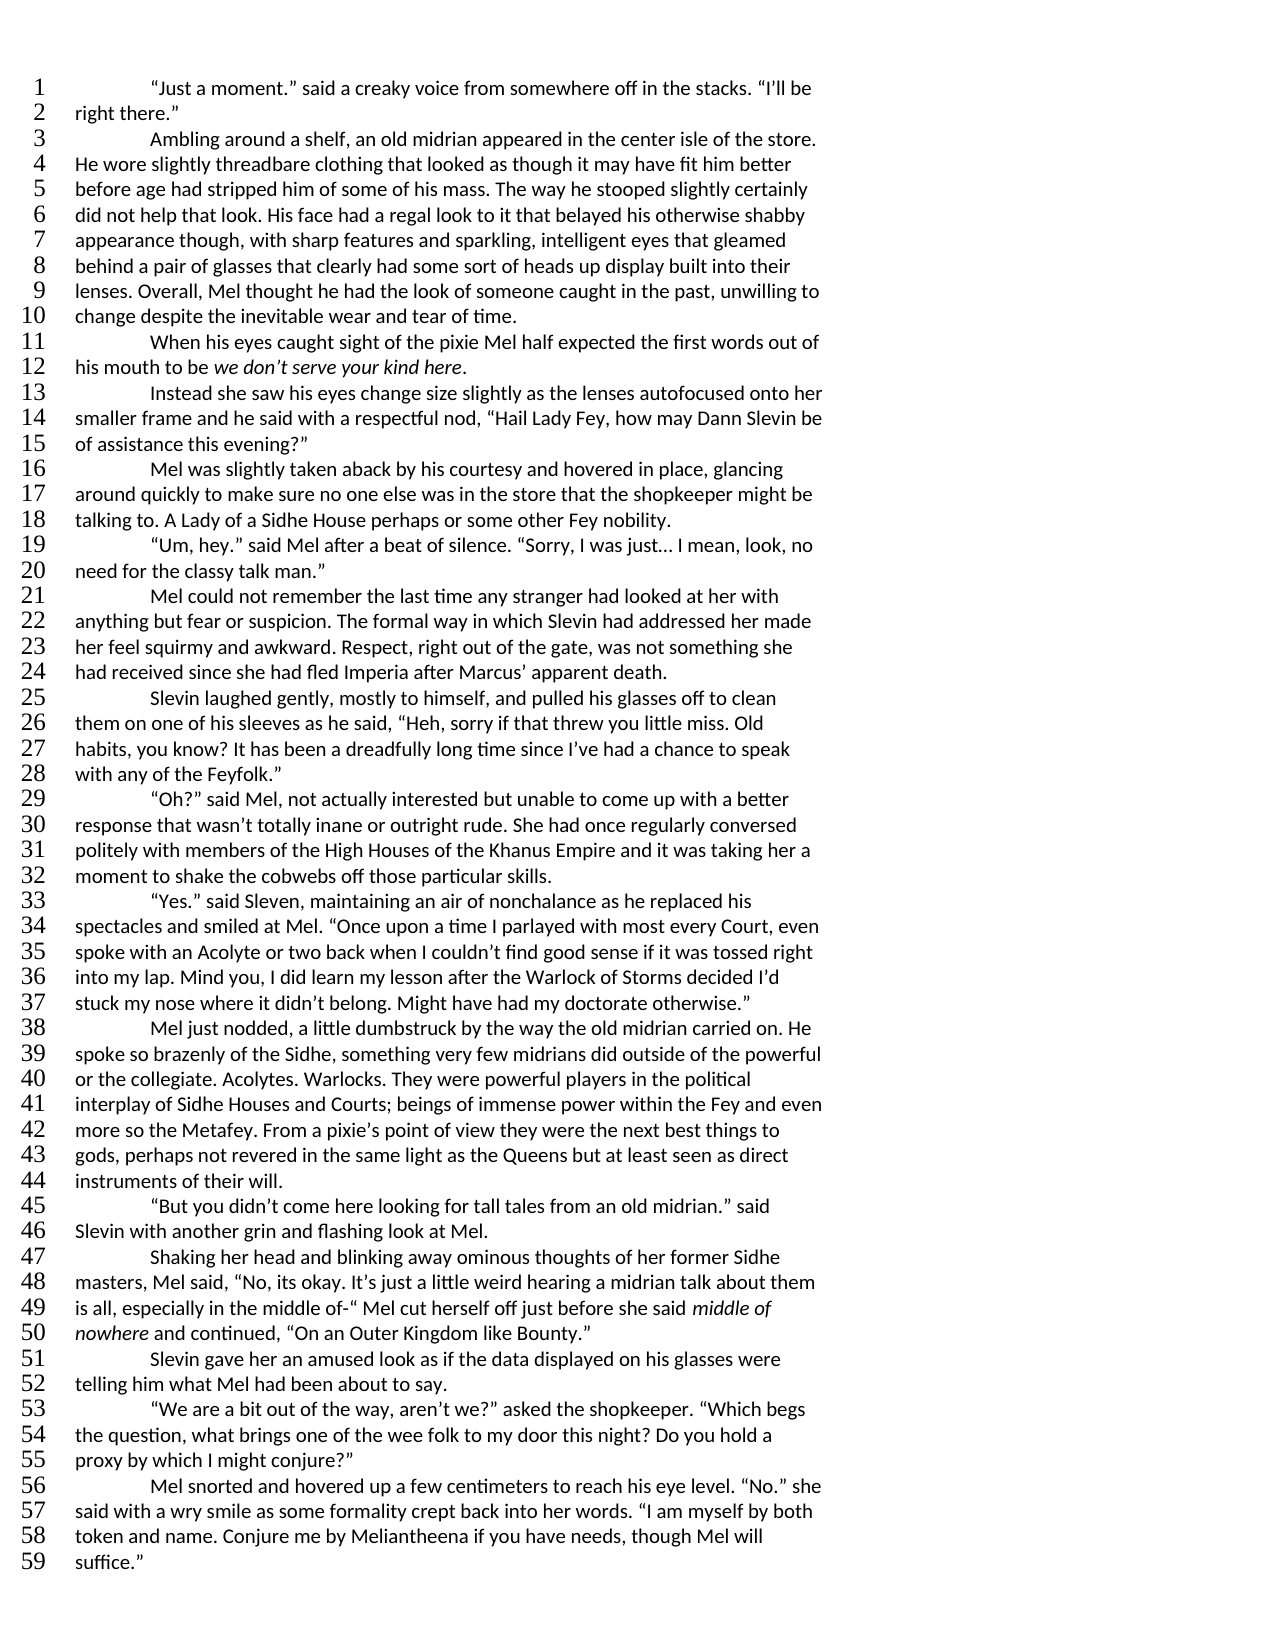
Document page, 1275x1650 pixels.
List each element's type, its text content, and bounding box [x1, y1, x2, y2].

text Slevin gave her an amused look as if the data displayed on his glasses were telling him what Mel had been about to say. [75, 1346, 825, 1397]
text “Um, hey.” said Mel after a beat of silence. “Sorry, I was just… I mean, look, no need for the classy talk man.” [75, 532, 825, 583]
text Instead she saw his eyes change size slightly as the lenses autofocused onto her smaller frame and he said with a respectful nod, “Hail Lady Fey, how may Dann Slevin be of assistance this evening?” [75, 380, 825, 456]
text When his eyes caught sight of the pixie Mel half expected the first words out of his mouth to be we don’t serve your kind here. [75, 329, 825, 380]
text “Oh?” said Mel, not actually interested but unable to come up with a better response that wasn’t totally inane or outright rude. She had once regularly conversed politely with members of the High Houses of the Khanus Empire and it was taking her a moment to shake the cobwebs off those particular skills. [75, 787, 825, 888]
text Shaking her head and blinking away ominous thoughts of her former Sidhe masters, Mel said, “No, its okay. It’s just a little weird hearing a midrian talk about them is all, especially in the middle of-“ Mel cut herself off just before she said middle of nowhere and continued, “On an Outer Kingdom like Bounty.” [75, 1244, 825, 1346]
text “We are a bit out of the way, aren’t we?” asked the shopkeeper. “Which begs the question, what brings one of the wee folk to my door this night? Do you hold a proxy by which I might conjure?” [75, 1397, 825, 1473]
text “Just a moment.” said a creaky voice from somewhere off in the stacks. “I’ll be right there.” [75, 75, 825, 126]
text “Yes.” said Sleven, maintaining an air of nonchalance as he replaced his spectacles and smiled at Mel. “Once upon a time I parlayed with most every Court, even spoke with an Acolyte or two back when I couldn’t find good sense if it was tossed right into my lap. Mind you, I did learn my lesson after the Warlock of Storms decided I’d stuck my nose where it didn’t belong. Might have had my doctorate otherwise.” [75, 888, 825, 1015]
text Mel could not remember the last time any stranger had looked at her with anything but fear or suspicion. The formal way in which Slevin had addressed her made her feel squirmy and awkward. Respect, right out of the gate, was not something she had received since she had fled Imperia after Marcus’ apparent death. [75, 583, 825, 685]
text Mel just nodded, a little dumbstruck by the way the old midrian carried on. He spoke so brazenly of the Sidhe, something very few midrians did outside of the powerful or the collegiate. Acolytes. Warlocks. They were powerful players in the political interplay of Sidhe Houses and Courts; beings of immense power within the Fey and even more so the Metafey. From a pixie’s point of view they were the next best things to gods, perhaps not revered in the same light as the Queens but at least seen as direct instruments of their will. [75, 1015, 825, 1193]
text Mel was slightly taken aback by his courtesy and hovered in place, glancing around quickly to make sure no one else was in the store that the shopkeeper might be talking to. A Lady of a Sidhe House perhaps or some other Fey nobility. [75, 456, 825, 532]
text Mel snorted and hovered up a few centimeters to reach his eye level. “No.” she said with a wry smile as some formality crept back into her words. “I am myself by both token and name. Conjure me by Meliantheena if you have needs, though Mel will suffice.” [75, 1473, 825, 1574]
text Slevin laughed gently, mostly to himself, and pulled his glasses off to clean them on one of his sleeves as he said, “Heh, sorry if that threw you little miss. Old habits, you know? It has been a dreadfully long time since I’ve had a chance to speak with any of the Feyfolk.” [75, 685, 825, 787]
text “But you didn’t come here looking for tall tales from an old midrian.” said Slevin with another grin and flashing look at Mel. [75, 1193, 825, 1244]
text Ambling around a shelf, an old midrian appeared in the center isle of the store. He wore slightly threadbare clothing that looked as though it may have fit him better before age had stripped him of some of his mass. The way he stooped slightly certainly did not help that look. His face had a regal look to it that belayed his otherwise shabby appearance though, with sharp features and sparkling, intelligent eyes that gleamed behind a pair of glasses that clearly had some sort of heads up display built into their lenses. Overall, Mel thought he had the look of someone caught in the past, unwilling to change despite the inevitable wear and tear of time. [75, 126, 825, 329]
